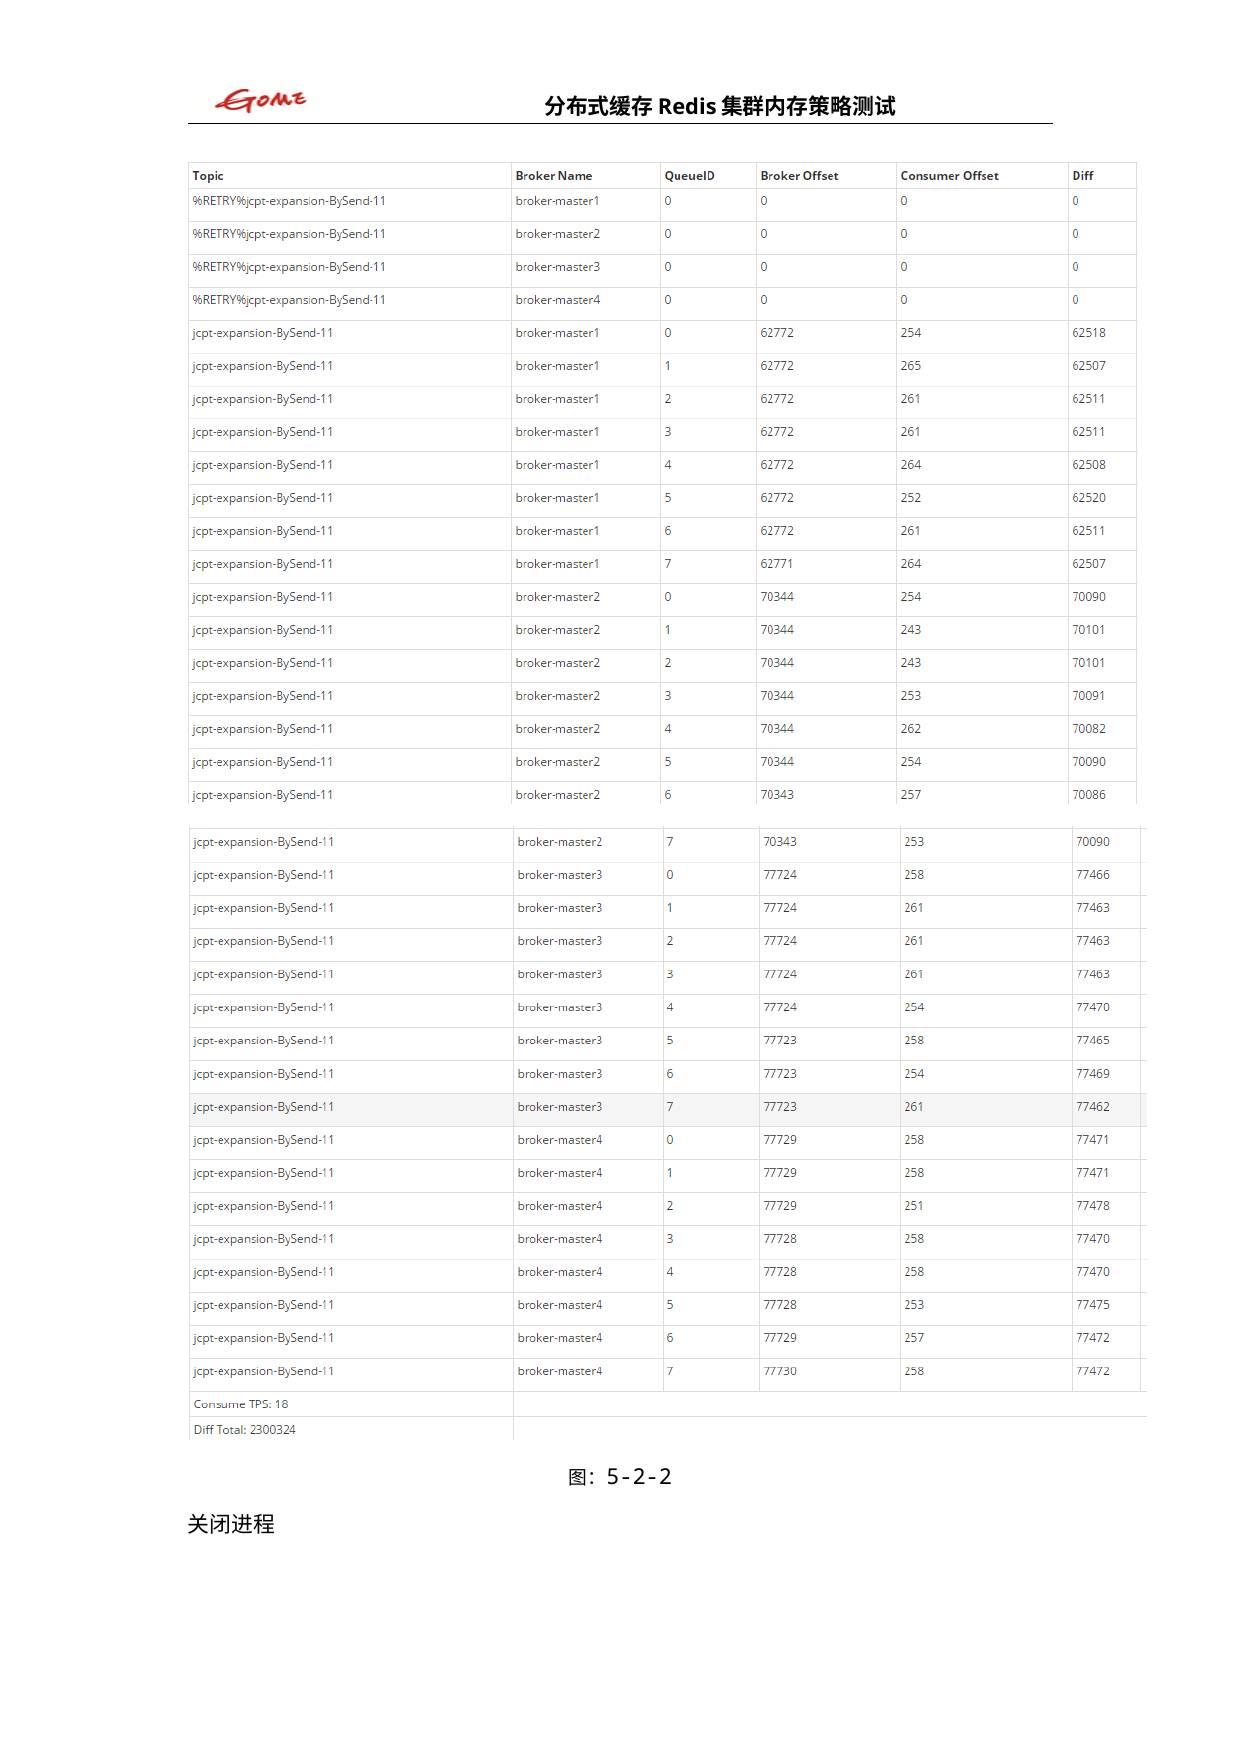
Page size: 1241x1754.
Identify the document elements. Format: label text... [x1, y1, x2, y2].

text 关闭进程 [187, 1507, 1053, 1539]
picture [187, 162, 1138, 804]
picture [187, 89, 313, 114]
picture [187, 826, 1147, 1440]
text 图：5-2-2 [187, 1459, 1053, 1492]
